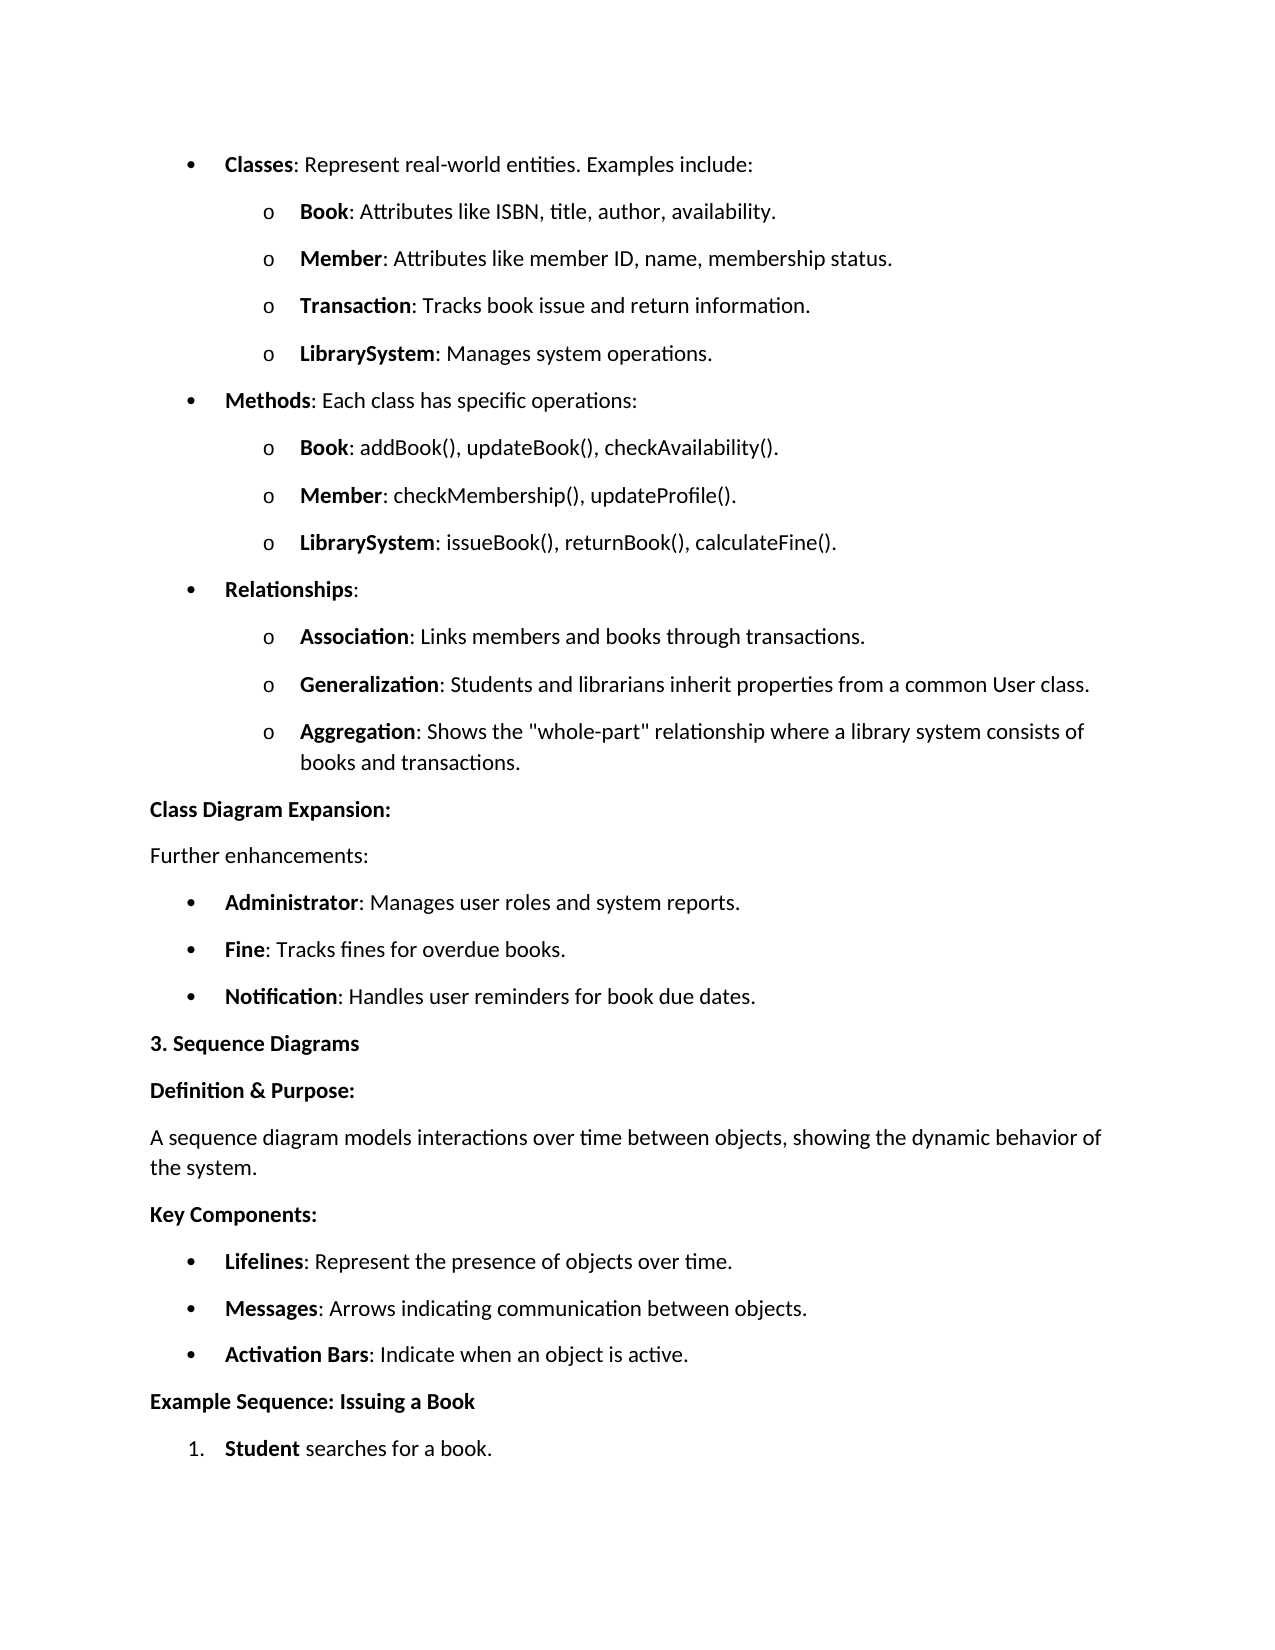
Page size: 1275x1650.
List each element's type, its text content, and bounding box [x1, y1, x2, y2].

text Key Components: [150, 1200, 1125, 1228]
list Aggregation: Shows the "whole-part" relationship where a library system consists of books and transactions. [262, 717, 1125, 776]
list LibrarySystem: issueBook(), returnBook(), calculateFine(). [262, 528, 1125, 557]
text Class Diagram Expansion: [150, 795, 1125, 823]
list Relationships: [187, 576, 1125, 603]
list Transaction: Tracks book issue and return information. [262, 292, 1125, 320]
list Book: Attributes like ISBN, title, author, availability. [262, 197, 1125, 225]
list Student searches for a book. [187, 1434, 1125, 1462]
list Lifelines: Represent the presence of objects over time. [187, 1247, 1125, 1275]
text Further enhancements: [150, 842, 1125, 870]
list Messages: Arrows indicating communication between objects. [187, 1294, 1125, 1322]
list Generalization: Students and librarians inherit properties from a common User class. [262, 670, 1125, 698]
list Book: addBook(), updateBook(), checkAvailability(). [262, 433, 1125, 462]
list Fine: Tracks fines for overdue books. [187, 935, 1125, 963]
list Member: checkMembership(), updateProfile(). [262, 481, 1125, 509]
list Association: Links members and books through transactions. [262, 622, 1125, 651]
text Example Sequence: Issuing a Book [150, 1387, 1125, 1416]
list Activation Bars: Indicate when an object is active. [187, 1341, 1125, 1369]
text 3. Sequence Diagrams [150, 1029, 1125, 1057]
text Definition & Purpose: [150, 1076, 1125, 1104]
list Classes: Represent real-world entities. Examples include: [187, 150, 1125, 178]
text A sequence diagram models interactions over time between objects, showing the dynamic behavior of the system. [150, 1123, 1125, 1181]
list Methods: Each class has specific operations: [187, 386, 1125, 414]
list Notification: Handles user reminders for book due dates. [187, 982, 1125, 1010]
list Member: Attributes like member ID, name, membership status. [262, 244, 1125, 273]
list Administrator: Manages user roles and system reports. [187, 888, 1125, 917]
list LibrarySystem: Manages system operations. [262, 339, 1125, 368]
